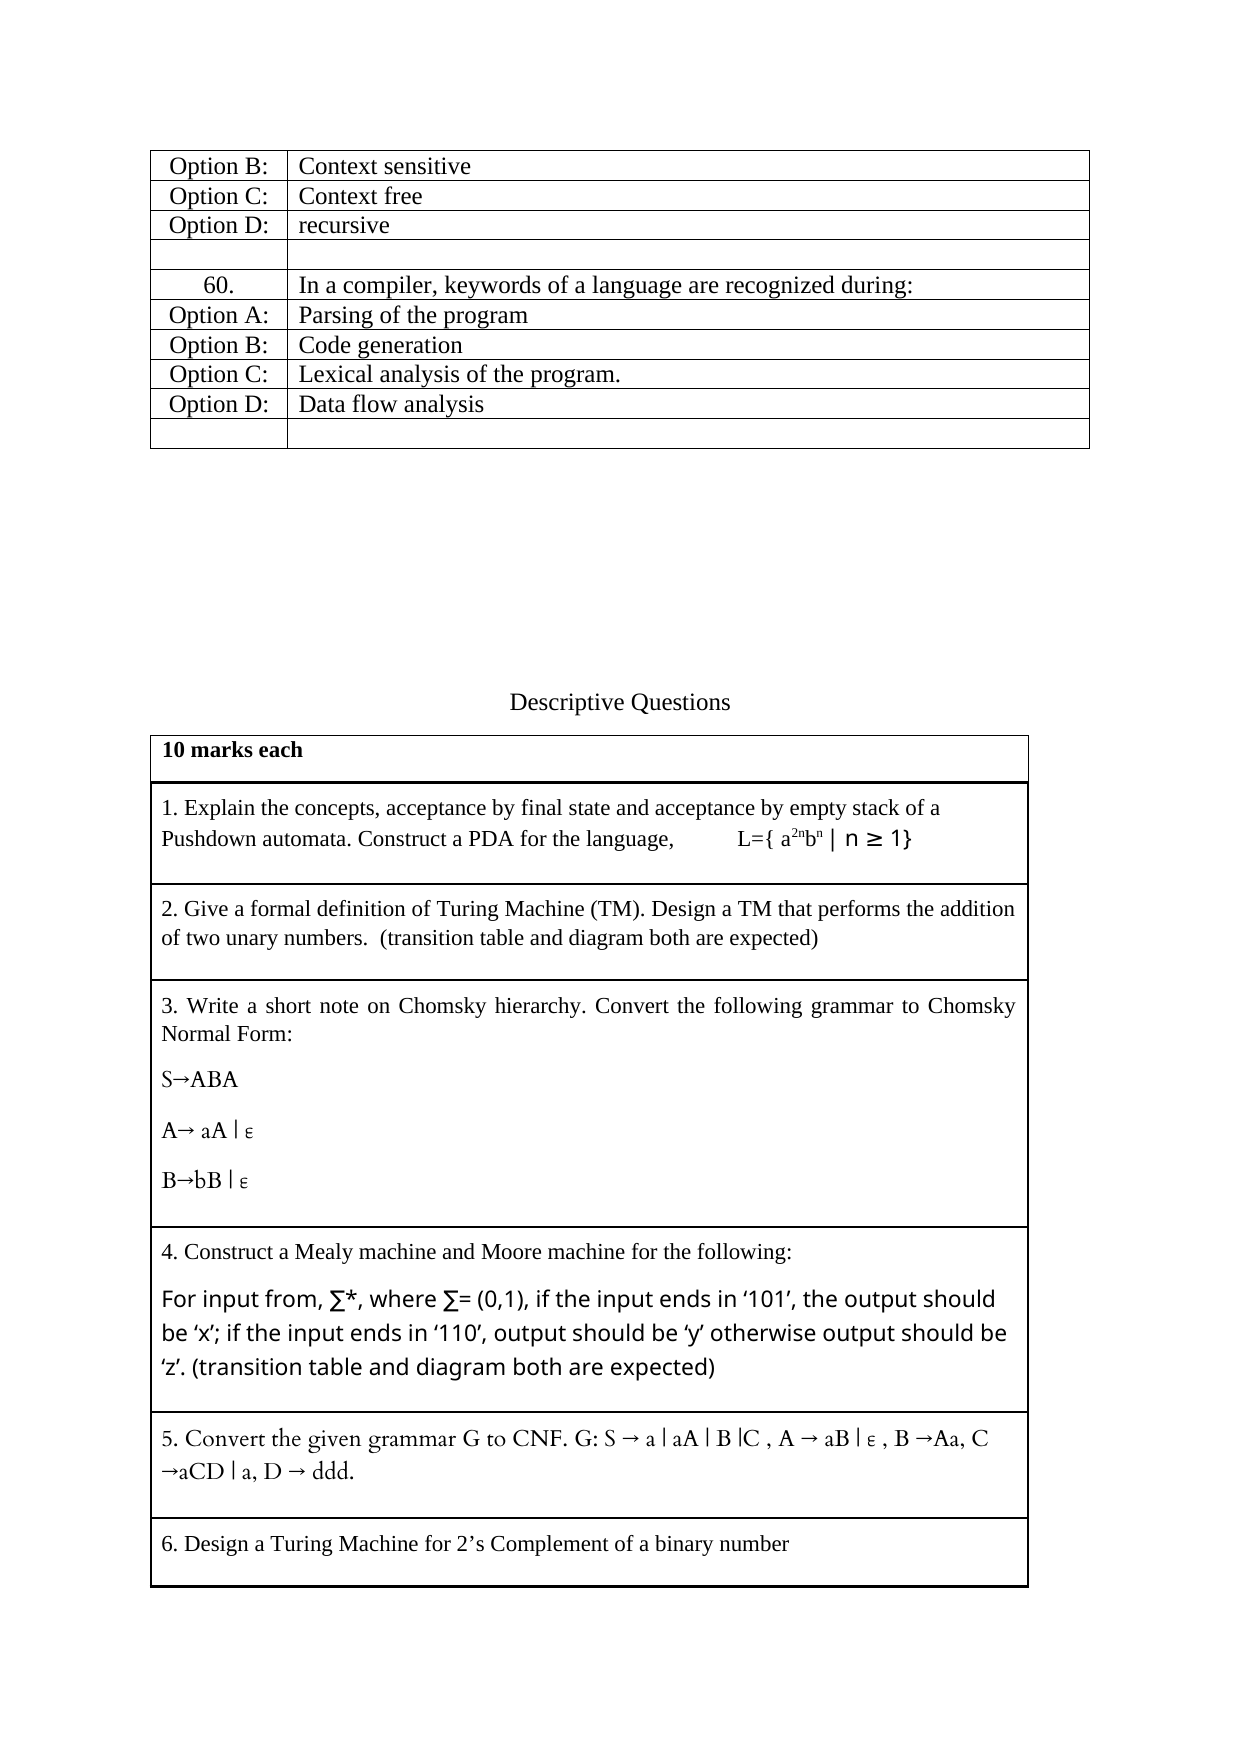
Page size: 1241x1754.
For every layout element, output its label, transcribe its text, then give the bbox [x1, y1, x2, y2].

table_cell In a compiler, keywords of a language are recognized during: [288, 270, 1089, 299]
table_cell Data flow analysis [288, 389, 1089, 418]
table_cell 6. Design a Turing Machine for 2’s Complement of a binary number [152, 1519, 1027, 1585]
text Descriptive Questions [150, 687, 1090, 716]
table_cell [151, 419, 287, 448]
table_cell recursive [288, 211, 1089, 239]
table_cell Option C: [151, 181, 287, 209]
table_cell Option D: [151, 211, 287, 239]
table_cell [152, 1413, 1027, 1517]
table_cell Option A: [151, 300, 287, 329]
table_cell 60. [151, 270, 287, 299]
table_cell Option D: [151, 389, 287, 418]
table_cell Code generation [288, 330, 1089, 358]
table_cell Context sensitive [288, 151, 1089, 180]
table_cell [151, 240, 287, 269]
table_cell 2. Give a formal definition of Turing Machine (TM). Design a TM that performs the addition of two unary numbers. (transition table and diagram both are expected) [152, 885, 1027, 979]
table_cell Parsing of the program [288, 300, 1089, 329]
table_cell 3. Write a short note on Chomsky hierarchy. Convert the following grammar to Chomsky Normal Form: [152, 981, 1027, 1226]
table_cell 4. Construct a Mealy machine and Moore machine for the following: [152, 1228, 1027, 1411]
table_cell Lexical analysis of the program. [288, 360, 1089, 388]
table_cell 1. Explain the concepts, acceptance by final state and acceptance by empty stack of a Pushdown automata. Construct a PDA for the language, L={ a2nbn [152, 784, 1027, 883]
table_cell [288, 240, 1089, 269]
table_cell [288, 419, 1089, 448]
table_cell Context free [288, 181, 1089, 209]
table_header 10 marks each [151, 736, 1028, 781]
table_cell Option B: [151, 151, 287, 180]
table_cell Option C: [151, 360, 287, 388]
table_cell Option B: [151, 330, 287, 358]
